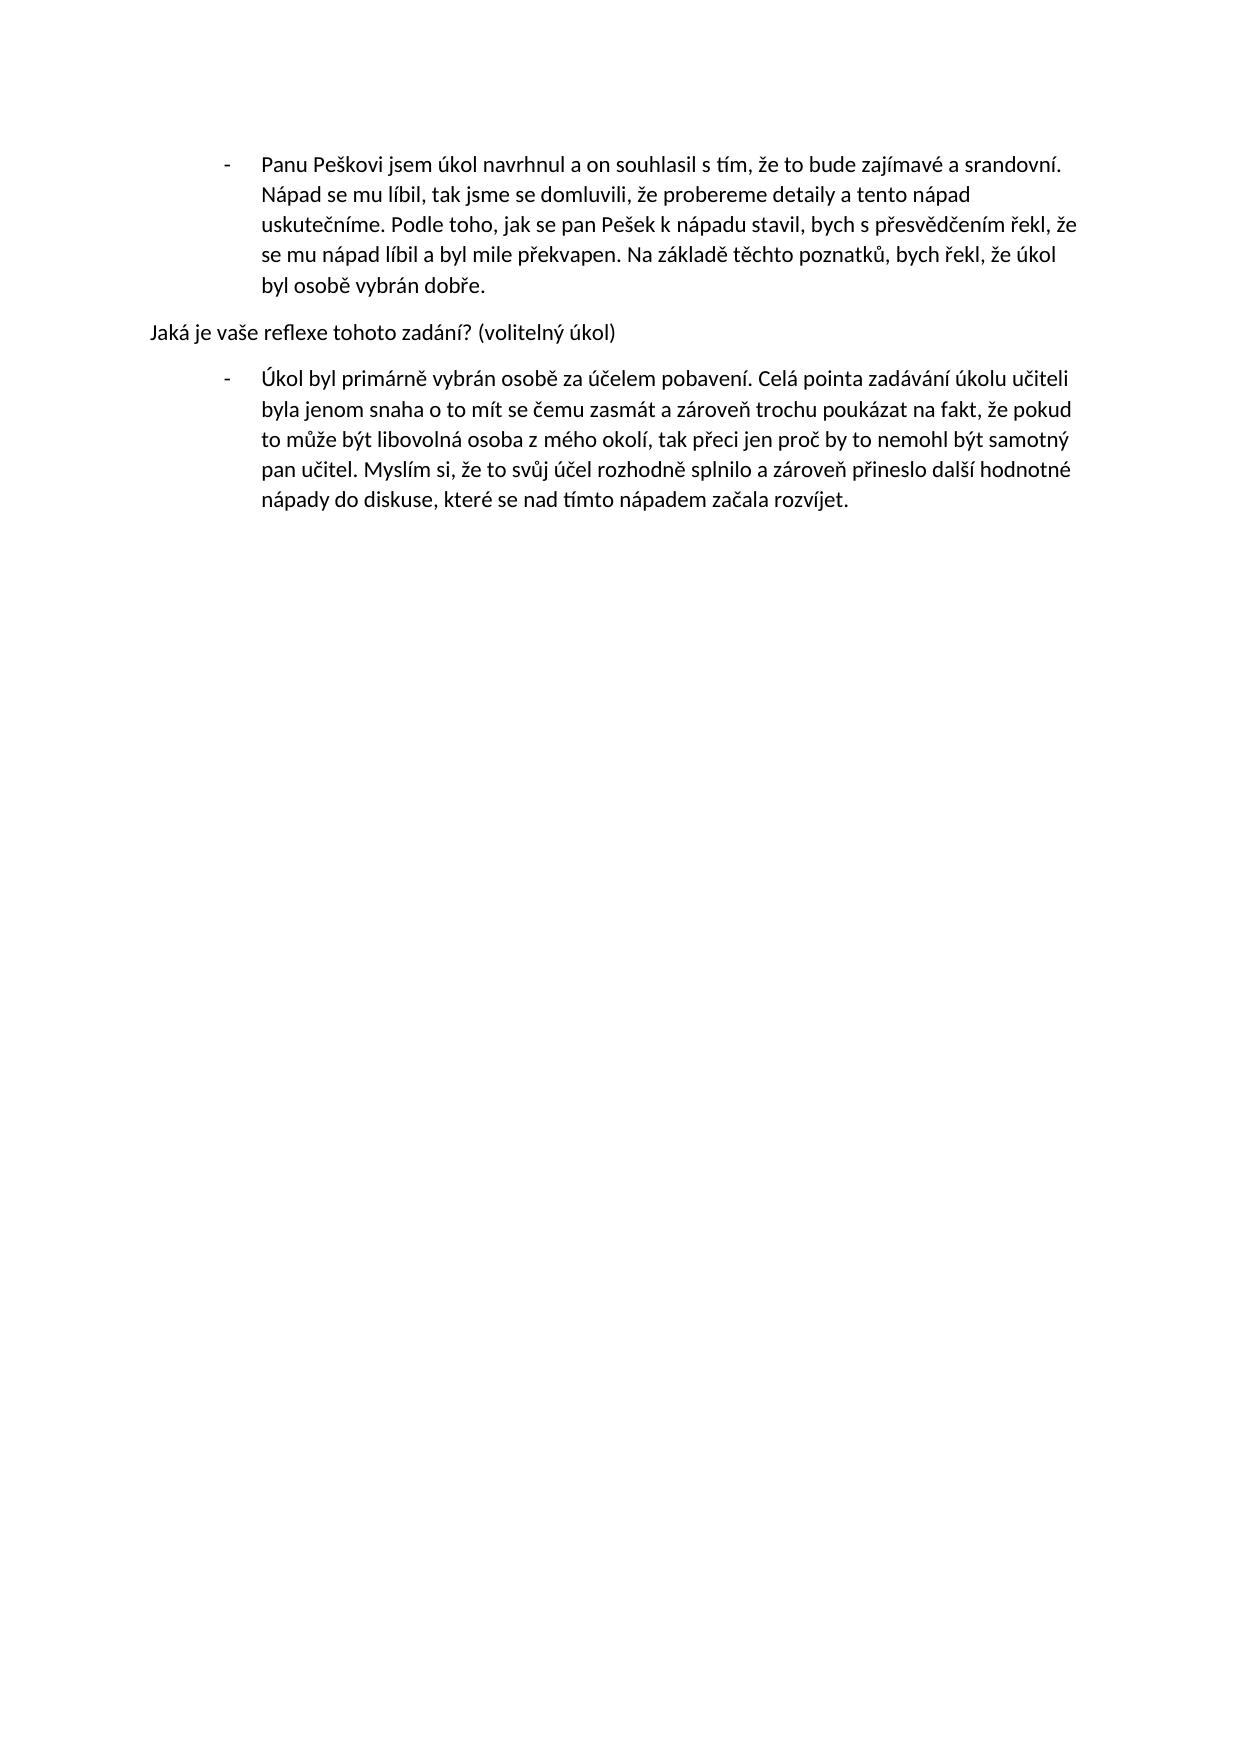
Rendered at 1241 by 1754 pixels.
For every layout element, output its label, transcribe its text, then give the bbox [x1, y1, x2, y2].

list Panu Peškovi jsem úkol navrhnul a on souhlasil s tím, že to bude zajímavé a srandovní. Nápad se mu líbil, tak jsme se domluvili, že probereme detaily a tento nápad uskutečníme. Podle toho, jak se pan Pešek k nápadu stavil, bych s přesvědčením řekl, že se mu nápad líbil a byl mile překvapen. Na základě těchto poznatků, bych řekl, že úkol byl osobě vybrán dobře. [223, 150, 1090, 299]
text Jaká je vaše reflexe tohoto zadání? (volitelný úkol) [150, 318, 1090, 346]
list Úkol byl primárně vybrán osobě za účelem pobavení. Celá pointa zadávání úkolu učiteli byla jenom snaha o to mít se čemu zasmát a zároveň trochu poukázat na fakt, že pokud to může být libovolná osoba z mého okolí, tak přeci jen proč by to nemohl být samotný pan učitel. Myslím si, že to svůj účel rozhodně splnilo a zároveň přineslo další hodnotné nápady do diskuse, které se nad tímto nápadem začala rozvíjet. [223, 364, 1090, 513]
